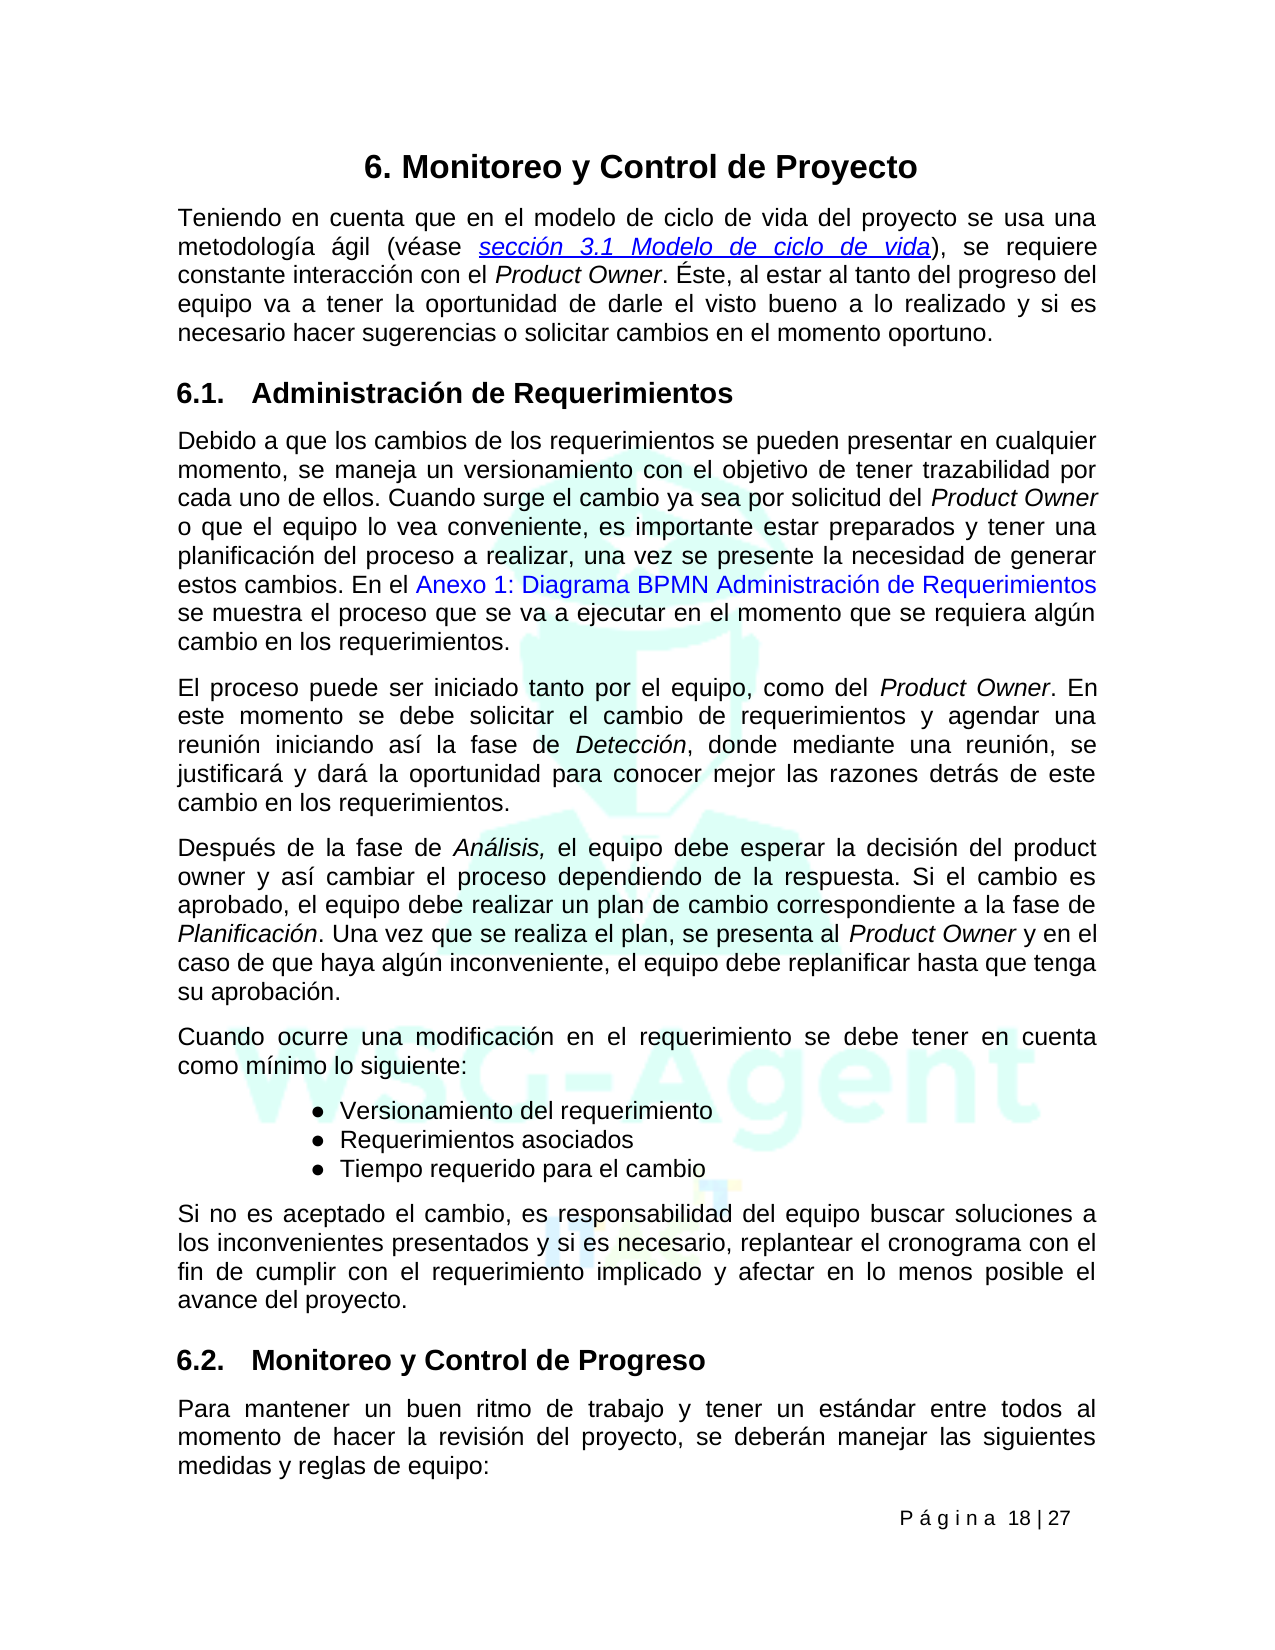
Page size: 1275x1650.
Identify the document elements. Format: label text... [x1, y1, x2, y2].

text Después de la fase de Análisis, el equipo debe esperar la decisión del product owner y así cambiar el proceso dependiendo de la respuesta. Si el cambio es aprobado, el equipo debe realizar un plan de cambio correspondiente a la fase de Planificación. Una vez que se realiza el plan, se presenta al Product Owner y en el caso de que haya algún inconveniente, el equipo debe replanificar hasta que tenga su aprobación. [177, 833, 1098, 1005]
text Teniendo en cuenta que en el modelo de ciclo de vida del proyecto se usa una metodología ágil (véase sección 3.1 Modelo de ciclo de vida), se requiere constante interacción con el Product Owner. Éste, al estar al tanto del progreso del equipo va a tener la oportunidad de darle el visto bueno a lo realizado y si es necesario hacer sugerencias o solicitar cambios en el momento oportuno. [177, 203, 1098, 346]
text El proceso puede ser iniciado tanto por el equipo, como del Product Owner. En este momento se debe solicitar el cambio de requerimientos y agendar una reunión iniciando así la fase de Detección, donde mediante una reunión, se justificará y dará la oportunidad para conocer mejor las razones detrás de este cambio en los requerimientos. [177, 672, 1098, 816]
list Versionamiento del requerimiento [310, 1096, 1098, 1125]
list Requerimientos asociados [310, 1125, 1098, 1154]
text Debido a que los cambios de los requerimientos se pueden presentar en cualquier momento, se maneja un versionamiento con el objetivo de tener trazabilidad por cada uno de ellos. Cuando surge el cambio ya sea por solicitud del Product Owner o que el equipo lo vea conveniente, es importante estar preparados y tener una planificación del proceso a realizar, una vez se presente la necesidad de generar estos cambios. En el Anexo 1: Diagrama BPMN Administración de Requerimientos se muestra el proceso que se va a ejecutar en el momento que se requiera algún cambio en los requerimientos. [177, 426, 1098, 656]
list Tiempo requerido para el cambio [310, 1154, 1098, 1182]
subtitle Administración de Requerimientos [176, 376, 1098, 409]
text Para mantener un buen ritmo de trabajo y tener un estándar entre todos al momento de hacer la revisión del proyecto, se deberán manejar las siguientes medidas y reglas de equipo: [177, 1393, 1098, 1480]
subtitle Monitoreo y Control de Proyecto [184, 148, 1098, 186]
text Cuando ocurre una modificación en el requerimiento se debe tener en cuenta como mínimo lo siguiente: [177, 1022, 1098, 1079]
subtitle Monitoreo y Control de Progreso [176, 1343, 1098, 1377]
text Si no es aceptado el cambio, es responsabilidad del equipo buscar soluciones a los inconvenientes presentados y si es necesario, replantear el cronograma con el fin de cumplir con el requerimiento implicado y afectar en lo menos posible el avance del proyecto. [177, 1199, 1098, 1314]
